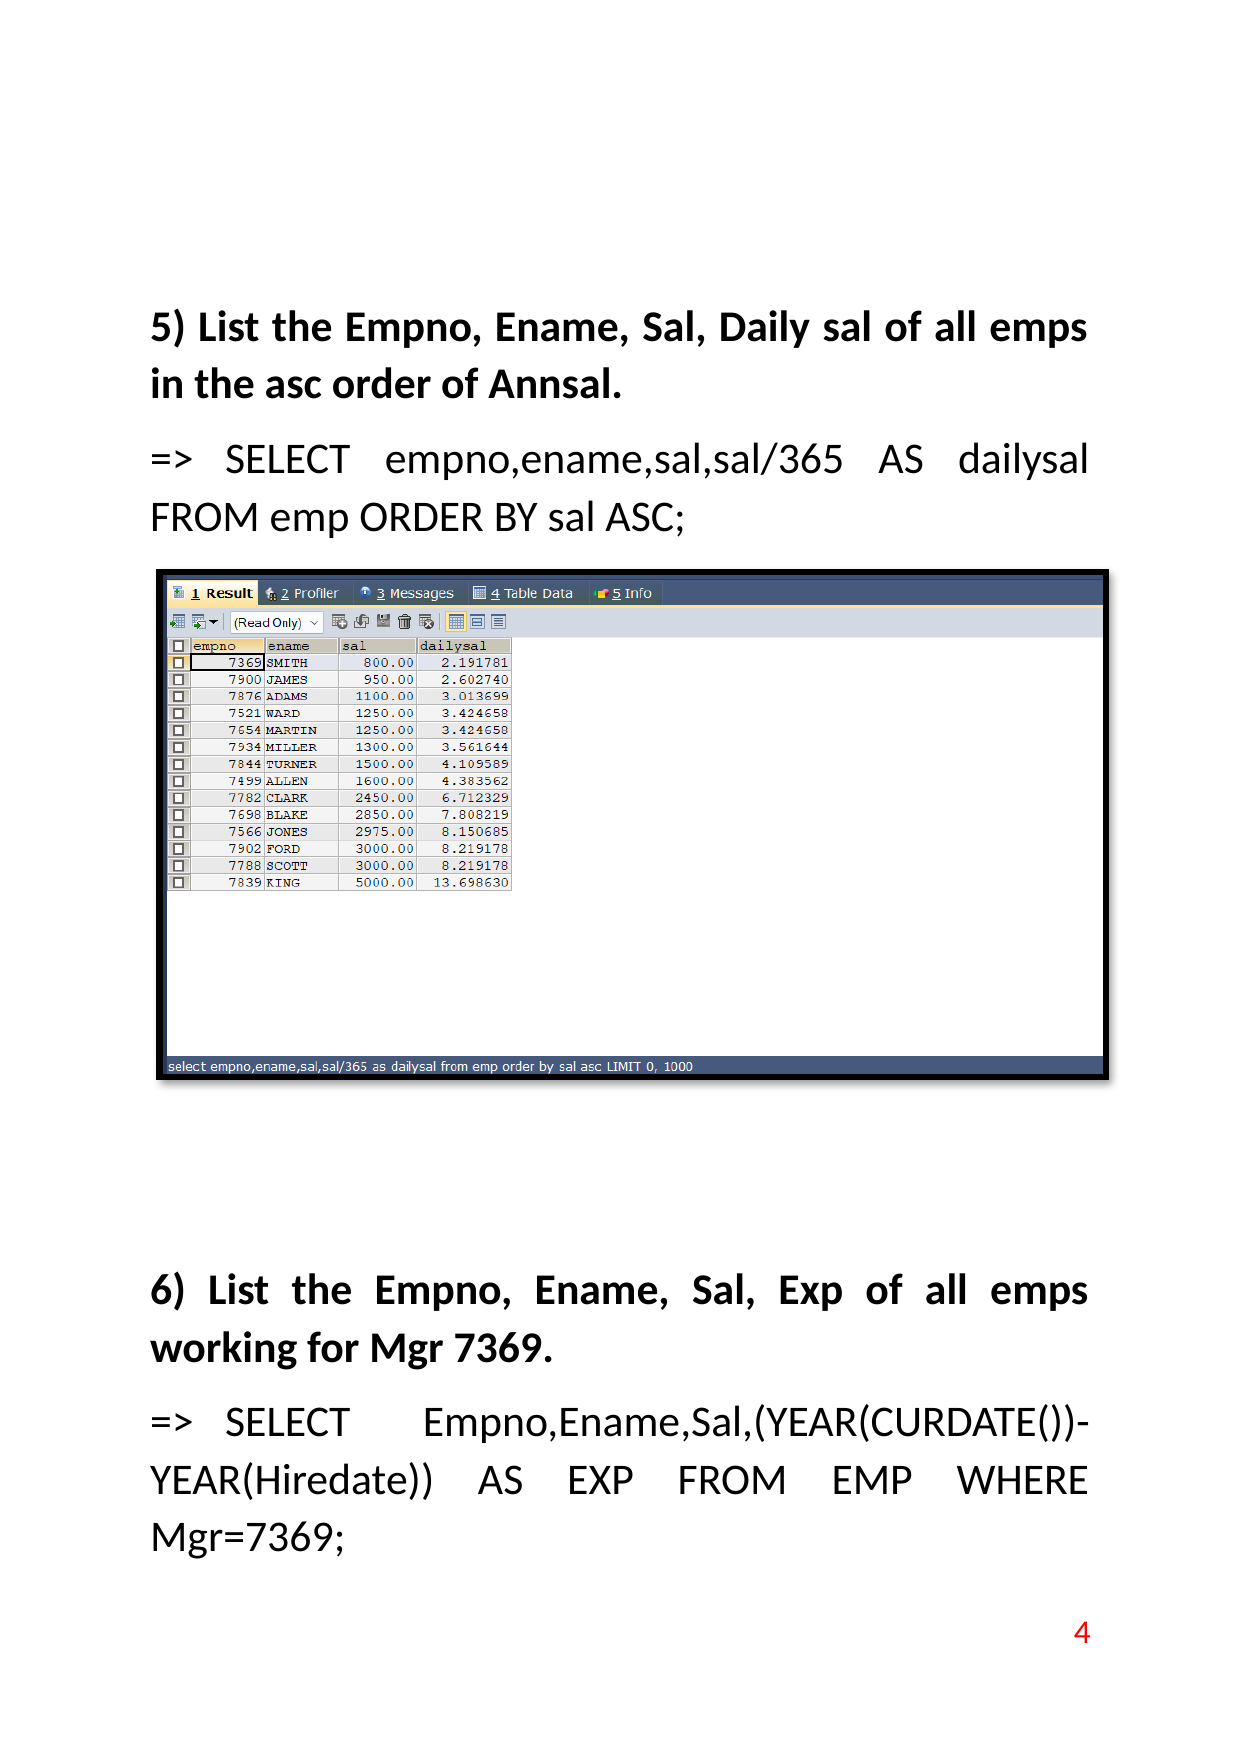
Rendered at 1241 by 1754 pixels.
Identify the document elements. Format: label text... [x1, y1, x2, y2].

text 6) List the Empno, Ename, Sal, Exp of all emps working for Mgr 7369. [150, 1262, 1090, 1373]
text => SELECT empno,ename,sal,sal/365 AS dailysal FROM emp ORDER BY sal ASC; [150, 431, 1090, 542]
text 5) List the Empno, Ename, Sal, Daily sal of all emps in the asc order of Annsal. [150, 299, 1090, 410]
text => SELECT Empno,Ename,Sal,(YEAR(CURDATE())-YEAR(Hiredate)) AS EXP FROM EMP WHERE Mgr=7369; [150, 1394, 1090, 1563]
picture [163, 575, 1103, 1074]
